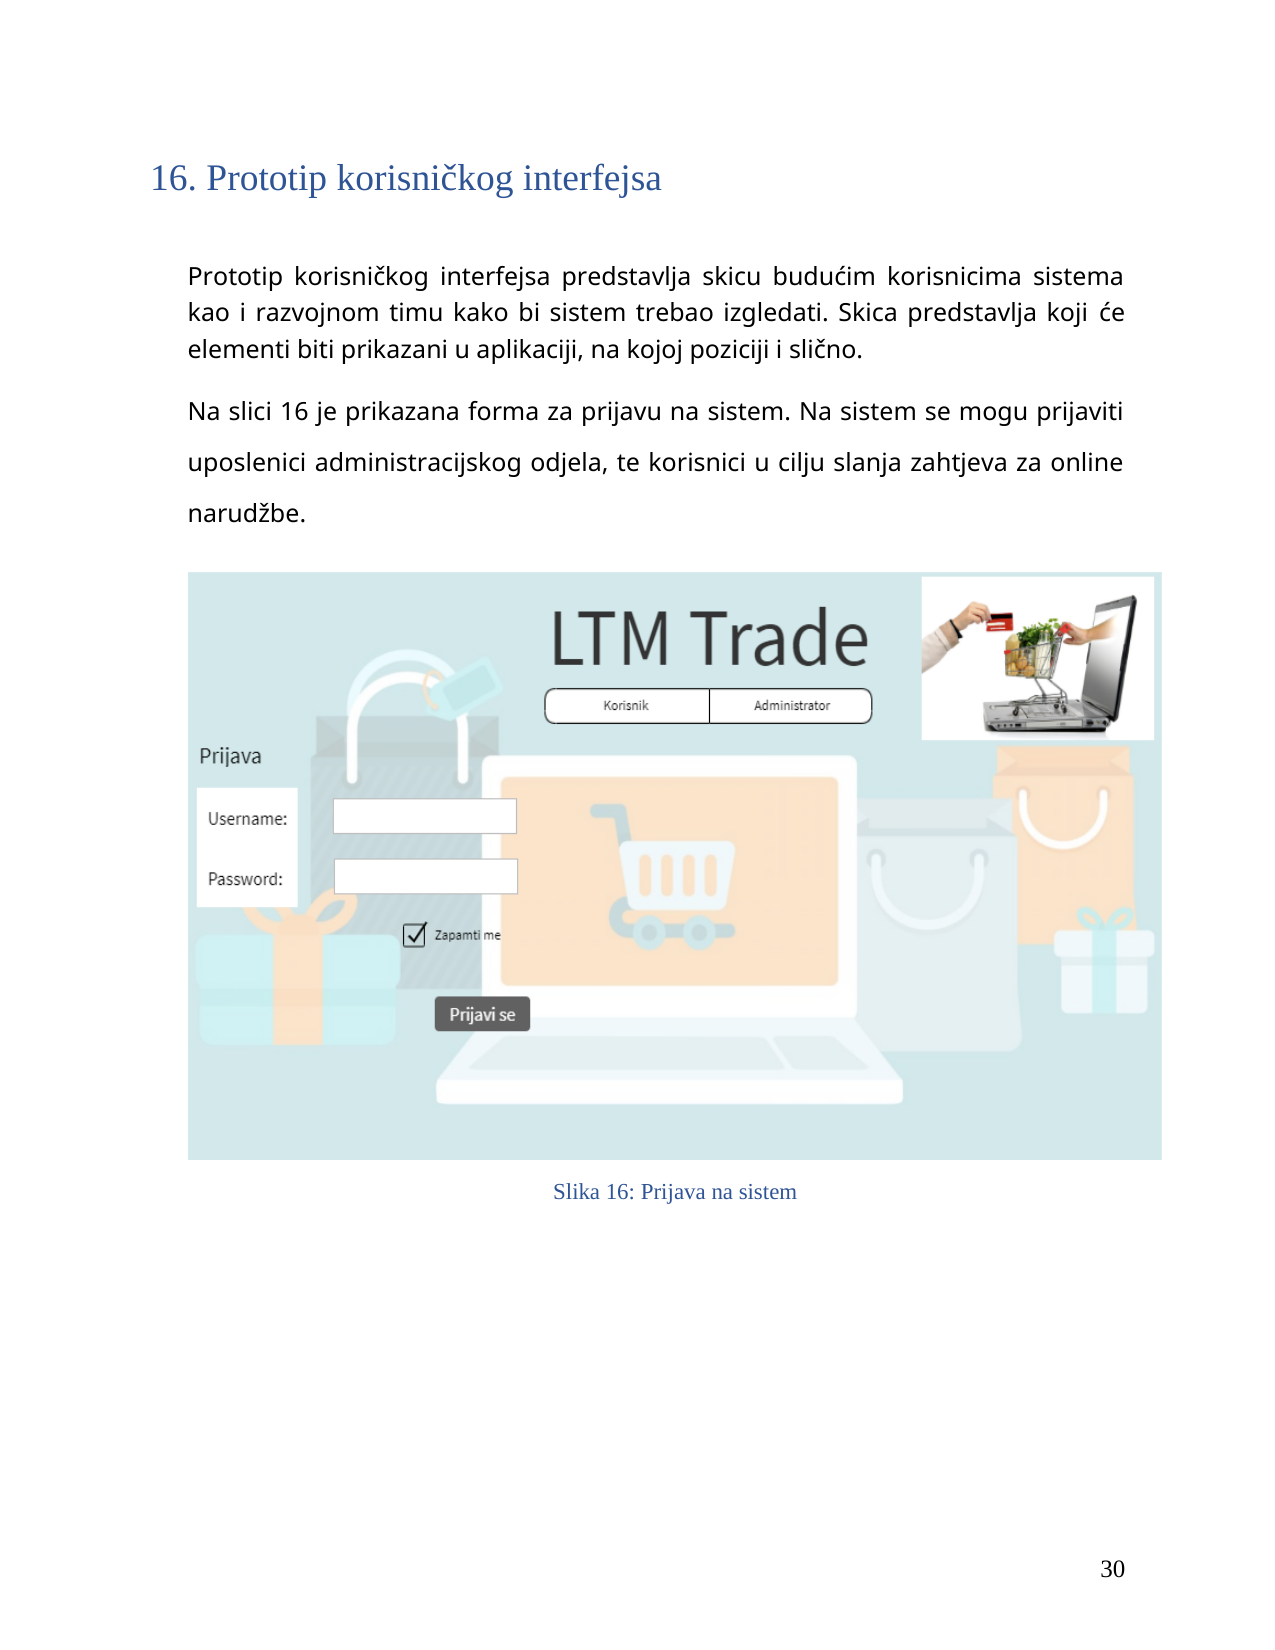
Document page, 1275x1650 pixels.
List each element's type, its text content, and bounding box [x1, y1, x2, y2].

text Na slici 16 je prikazana forma za prijavu na sistem. Na sistem se mogu prijaviti uposlenici administracijskog odjela, te korisnici u cilju slanja zahtjeva za online narudžbe. [187, 394, 1125, 530]
subtitle 16. Prototip korisničkog interfejsa [150, 155, 1125, 198]
text Prototip korisničkog interfejsa predstavlja skicu budućim korisnicima sistema kao i razvojnom timu kako bi sistem trebao izgledati. Skica predstavlja koji će elementi biti prikazani u aplikaciji, na kojoj poziciji i slično. [187, 258, 1125, 366]
picture [187, 571, 1163, 1160]
text Slika 16: Prijava na sistem [150, 1178, 1125, 1204]
